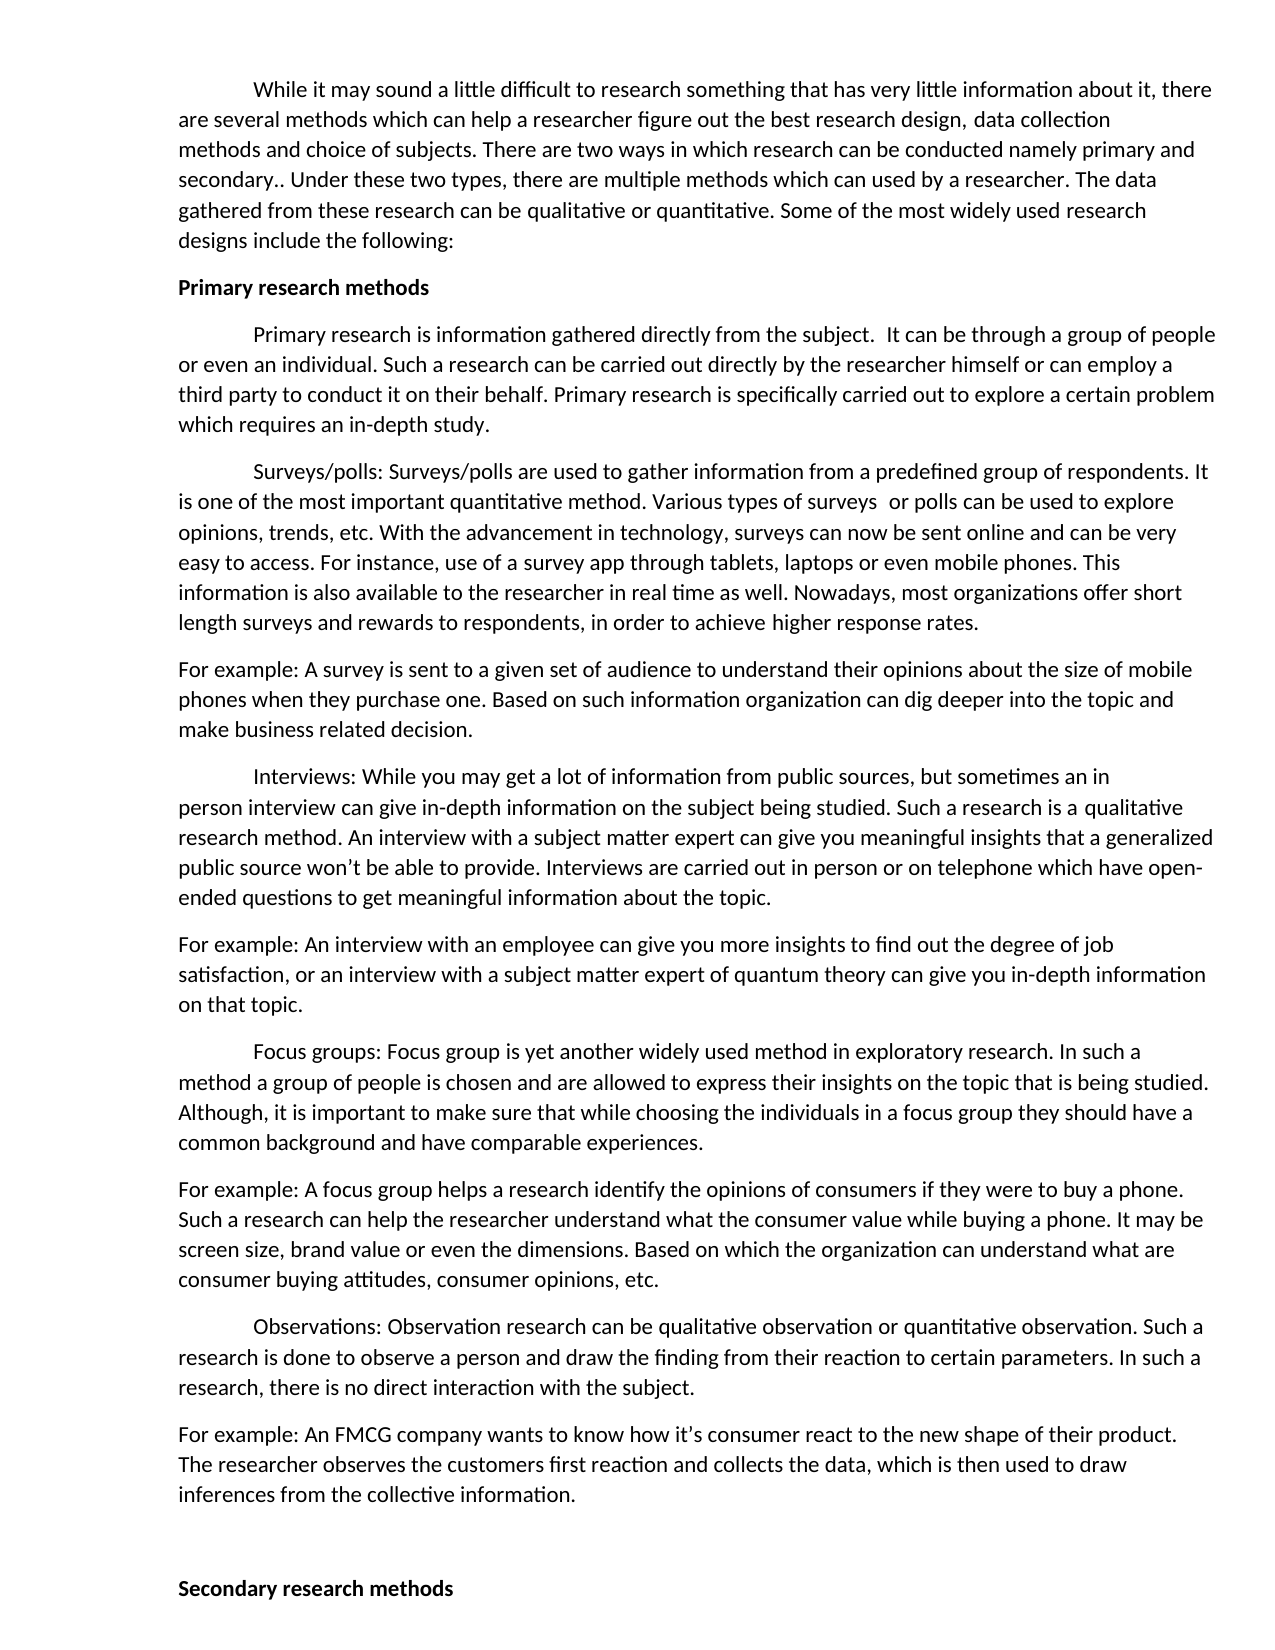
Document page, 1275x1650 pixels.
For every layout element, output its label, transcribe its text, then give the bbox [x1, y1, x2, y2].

text Observations: Observation research can be qualitative observation or quantitative observation. Such a research is done to observe a person and draw the finding from their reaction to certain parameters. In such a research, there is no direct interaction with the subject. [178, 1312, 1219, 1401]
text Primary research is information gathered directly from the subject. It can be through a group of people or even an individual. Such a research can be carried out directly by the researcher himself or can employ a third party to conduct it on their behalf. Primary research is specifically carried out to explore a certain problem which requires an in-depth study. [178, 320, 1219, 438]
text Primary research methods [178, 273, 1219, 301]
text Focus groups: Focus group is yet another widely used method in exploratory research. In such a method a group of people is chosen and are allowed to express their insights on the topic that is being studied. Although, it is important to make sure that while choosing the individuals in a focus group they should have a common background and have comparable experiences. [178, 1037, 1219, 1156]
text While it may sound a little difficult to research something that has very little information about it, there are several methods which can help a researcher figure out the best research design, data collection methods and choice of subjects. There are two ways in which research can be conducted namely primary and secondary.. Under these two types, there are multiple methods which can used by a researcher. The data gathered from these research can be qualitative or quantitative. Some of the most widely used research designs include the following: [178, 75, 1219, 254]
text Secondary research methods [178, 1574, 1219, 1602]
text For example: An FMCG company wants to know how it’s consumer react to the new shape of their product. The researcher observes the customers first reaction and collects the data, which is then used to draw inferences from the collective information. [178, 1420, 1219, 1508]
text For example: A focus group helps a research identify the opinions of consumers if they were to buy a phone. Such a research can help the researcher understand what the consumer value while buying a phone. It may be screen size, brand value or even the dimensions. Based on which the organization can understand what are consumer buying attitudes, consumer opinions, etc. [178, 1175, 1219, 1294]
text For example: An interview with an employee can give you more insights to find out the degree of job satisfaction, or an interview with a subject matter expert of quantum theory can give you in-depth information on that topic. [178, 930, 1219, 1019]
text Surveys/polls: Surveys/polls are used to gather information from a predefined group of respondents. It is one of the most important quantitative method. Various types of surveys or polls can be used to explore opinions, trends, etc. With the advancement in technology, surveys can now be sent online and can be very easy to access. For instance, use of a survey app through tablets, laptops or even mobile phones. This information is also available to the researcher in real time as well. Nowadays, most organizations offer short length surveys and rewards to respondents, in order to achieve higher response rates. [178, 457, 1219, 636]
text For example: A survey is sent to a given set of audience to understand their opinions about the size of mobile phones when they purchase one. Based on such information organization can dig deeper into the topic and make business related decision. [178, 655, 1219, 744]
text Interviews: While you may get a lot of information from public sources, but sometimes an in person interview can give in-depth information on the subject being studied. Such a research is a qualitative research method. An interview with a subject matter expert can give you meaningful insights that a generalized public source won’t be able to provide. Interviews are carried out in person or on telephone which have open-ended questions to get meaningful information about the topic. [178, 762, 1219, 911]
